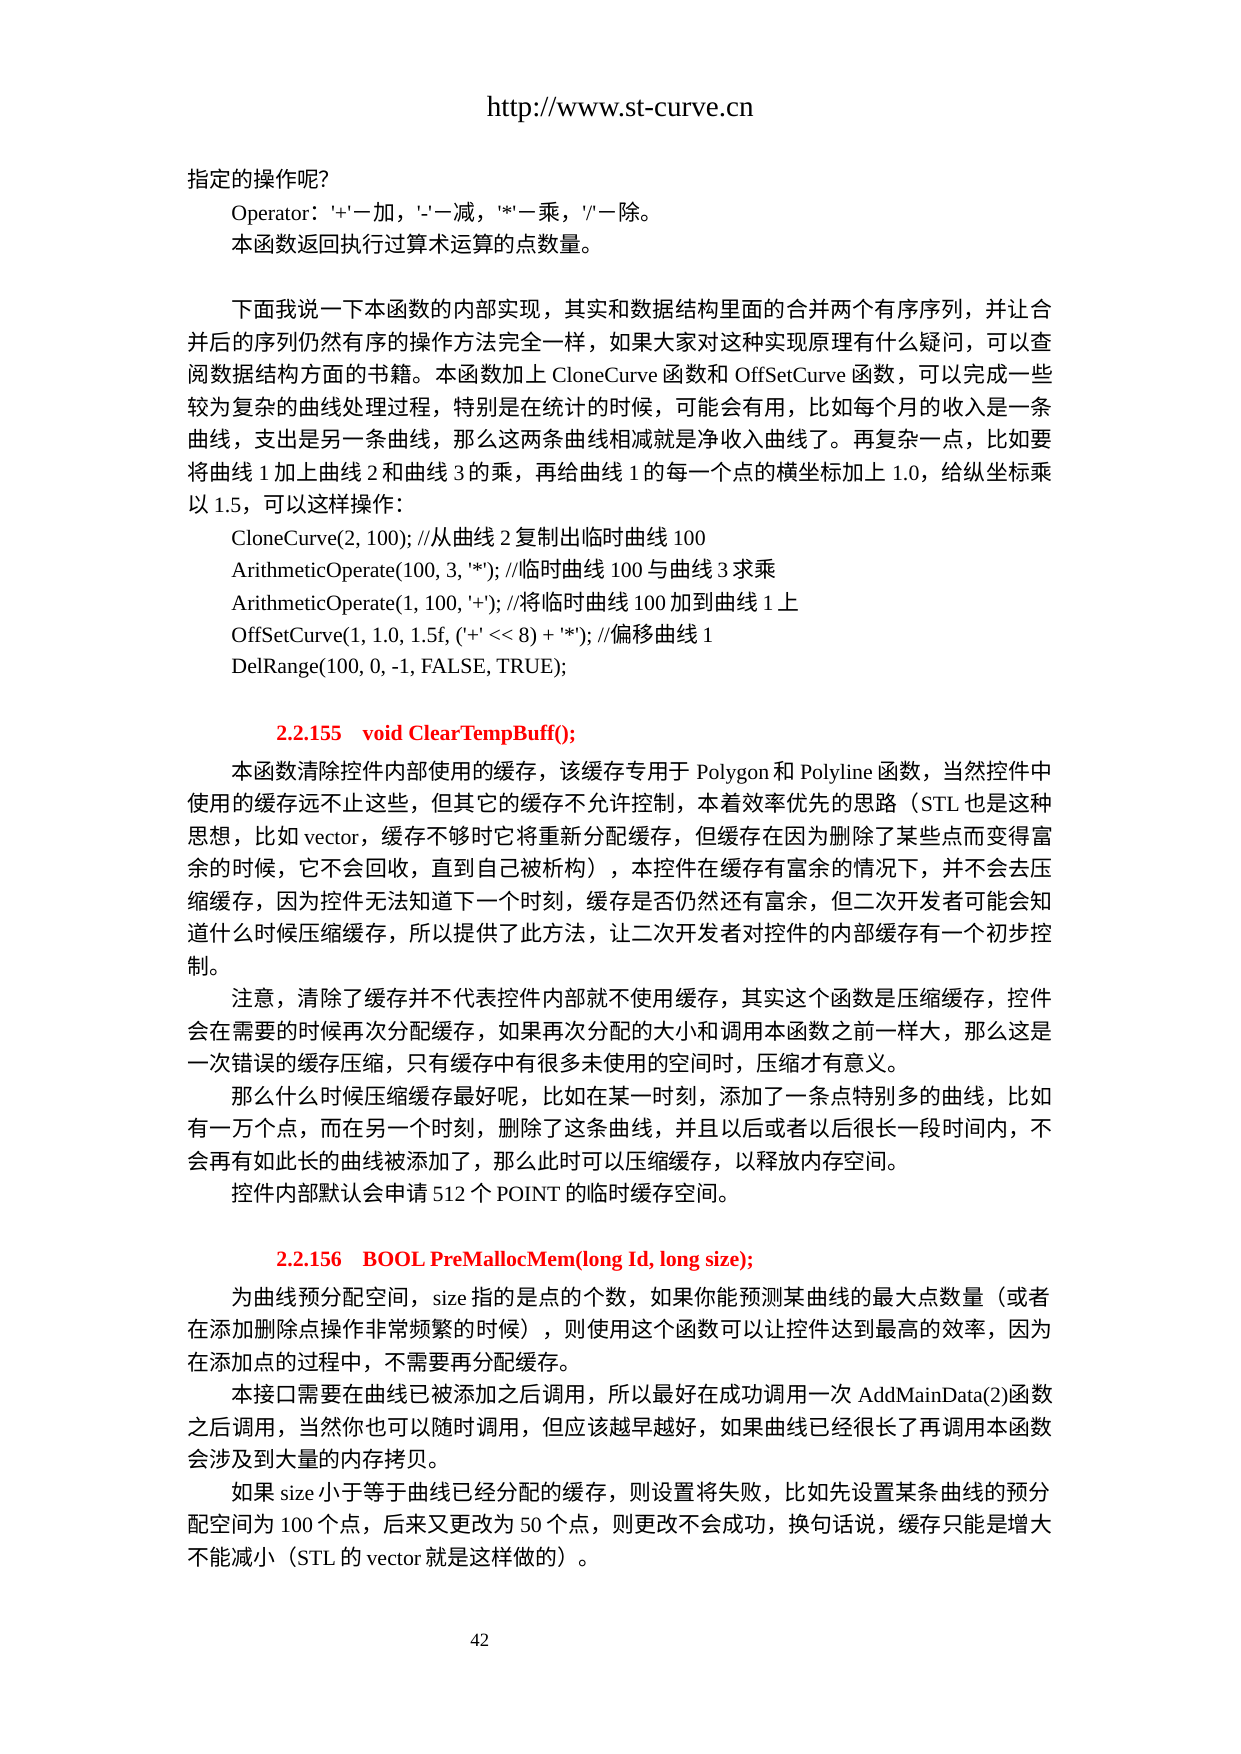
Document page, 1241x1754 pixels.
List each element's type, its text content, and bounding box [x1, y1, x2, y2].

text OffSetCurve(1, 1.0, 1.5f, ('+' << 8) + '*'); //偏移曲线1 [187, 617, 1053, 649]
text 下面我说一下本函数的内部实现，其实和数据结构里面的合并两个有序序列，并让合并后的序列仍然有序的操作方法完全一样，如果大家对这种实现原理有什么疑问，可以查阅数据结构方面的书籍。本函数加上CloneCurve函数和OffSetCurve函数，可以完成一些较为复杂的曲线处理过程，特别是在统计的时候，可能会有用，比如每个月的收入是一条曲线，支出是另一条曲线，那么这两条曲线相减就是净收入曲线了。再复杂一点，比如要将曲线1加上曲线2和曲线3的乘，再给曲线1的每一个点的横坐标加上1.0，给纵坐标乘以1.5，可以这样操作： [187, 292, 1053, 519]
text DelRange(100, 0, -1, FALSE, TRUE); [187, 649, 1053, 682]
text ArithmeticOperate(1, 100, '+'); //将临时曲线100加到曲线1上 [187, 584, 1053, 617]
text ArithmeticOperate(100, 3, '*'); //临时曲线100与曲线3求乘 [187, 552, 1053, 584]
text Operator：'+'－加，'-'－减，'*'－乘，'/'－除。 [187, 194, 1053, 227]
text 那么什么时候压缩缓存最好呢，比如在某一时刻，添加了一条点特别多的曲线，比如有一万个点，而在另一个时刻，删除了这条曲线，并且以后或者以后很长一段时间内，不会再有如此长的曲线被添加了，那么此时可以压缩缓存，以释放内存空间。 [187, 1078, 1053, 1176]
subtitle void ClearTempBuff(); [276, 717, 1053, 749]
text 控件内部默认会申请512个POINT的临时缓存空间。 [187, 1176, 1053, 1208]
subtitle BOOL PreMallocMem(long Id, long size); [276, 1243, 1053, 1275]
text 如果size小于等于曲线已经分配的缓存，则设置将失败，比如先设置某条曲线的预分配空间为100个点，后来又更改为50个点，则更改不会成功，换句话说，缓存只能是增大不能减小（STL的vector就是这样做的）。 [187, 1474, 1053, 1572]
text 为曲线预分配空间，size指的是点的个数，如果你能预测某曲线的最大点数量（或者在添加删除点操作非常频繁的时候），则使用这个函数可以让控件达到最高的效率，因为在添加点的过程中，不需要再分配缓存。 [187, 1279, 1053, 1377]
text 本接口需要在曲线已被添加之后调用，所以最好在成功调用一次AddMainData(2)函数之后调用，当然你也可以随时调用，但应该越早越好，如果曲线已经很长了再调用本函数，会涉及到大量的内存拷贝。 [187, 1377, 1053, 1474]
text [187, 162, 1053, 194]
text 注意，清除了缓存并不代表控件内部就不使用缓存，其实这个函数是压缩缓存，控件会在需要的时候再次分配缓存，如果再次分配的大小和调用本函数之前一样大，那么这是一次错误的缓存压缩，只有缓存中有很多未使用的空间时，压缩才有意义。 [187, 981, 1053, 1078]
text 本函数返回执行过算术运算的点数量。 [187, 227, 1053, 259]
text CloneCurve(2, 100); //从曲线2复制出临时曲线100 [187, 519, 1053, 552]
text 本函数清除控件内部使用的缓存，该缓存专用于Polygon和Polyline函数，当然控件中使用的缓存远不止这些，但其它的缓存不允许控制，本着效率优先的思路（STL也是这种思想，比如vector，缓存不够时它将重新分配缓存，但缓存在因为删除了某些点而变得富余的时候，它不会回收，直到自己被析构），本控件在缓存有富余的情况下，并不会去压缩缓存，因为控件无法知道下一个时刻，缓存是否仍然还有富余，但二次开发者可能会知道什么时候压缩缓存，所以提供了此方法，让二次开发者对控件的内部缓存有一个初步控制。 [187, 753, 1053, 981]
